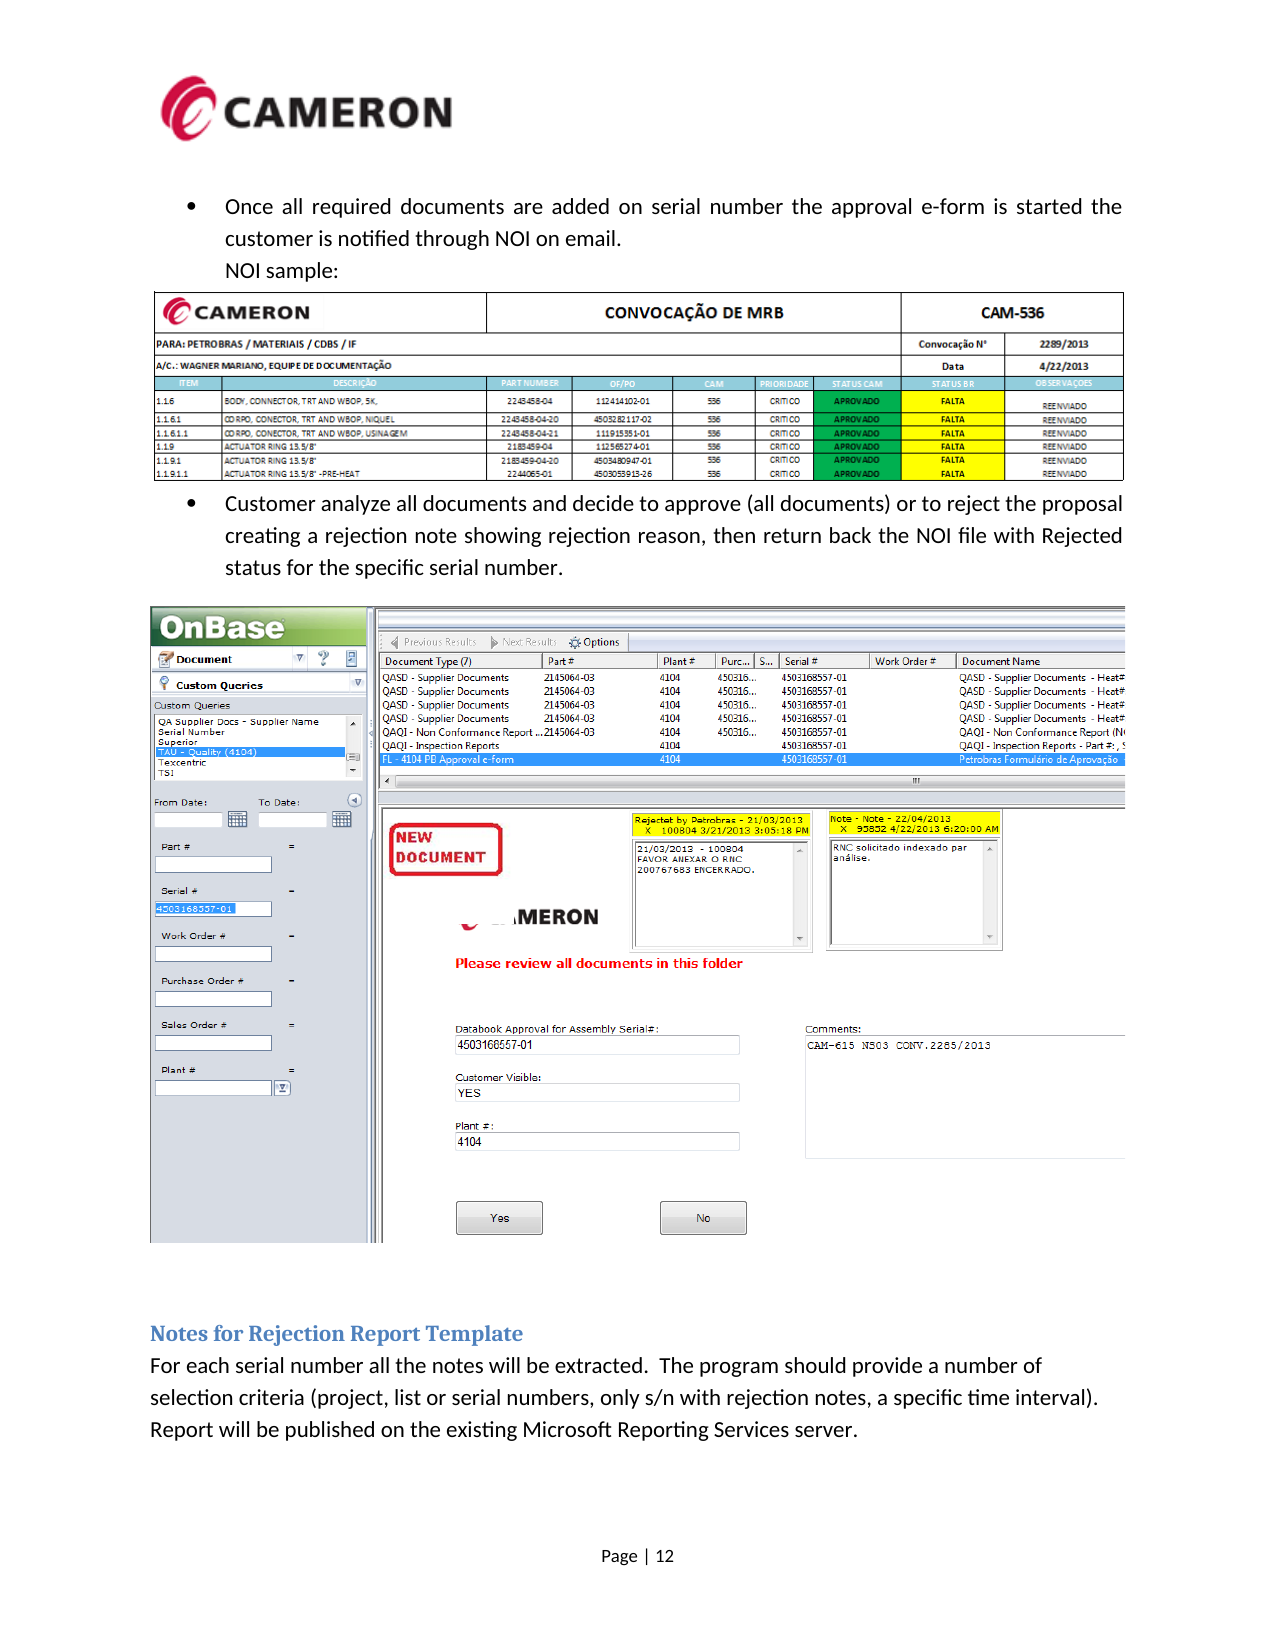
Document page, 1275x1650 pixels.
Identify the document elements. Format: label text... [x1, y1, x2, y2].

picture [150, 288, 1125, 485]
picture [150, 75, 463, 143]
text For each serial number all the notes will be extracted. The program should provide a number of selection criteria (project, list or serial numbers, only s/n with rejection notes, a specific time interval). Report will be published on the existing Microsoft Reporting Services server. [150, 1351, 1125, 1444]
list NOI sample: [225, 257, 1125, 284]
picture [150, 606, 1125, 1243]
subtitle Notes for Rejection Report Template [150, 1321, 1125, 1347]
list Customer analyze all documents and decide to approve (all documents) or to reject the proposal creating a rejection note showing rejection reason, then return back the NOI file with Rejected status for the specific serial number. [187, 489, 1125, 581]
list Once all required documents are added on serial number the approval e-form is started the customer is notified through NOI on email. [187, 192, 1125, 252]
